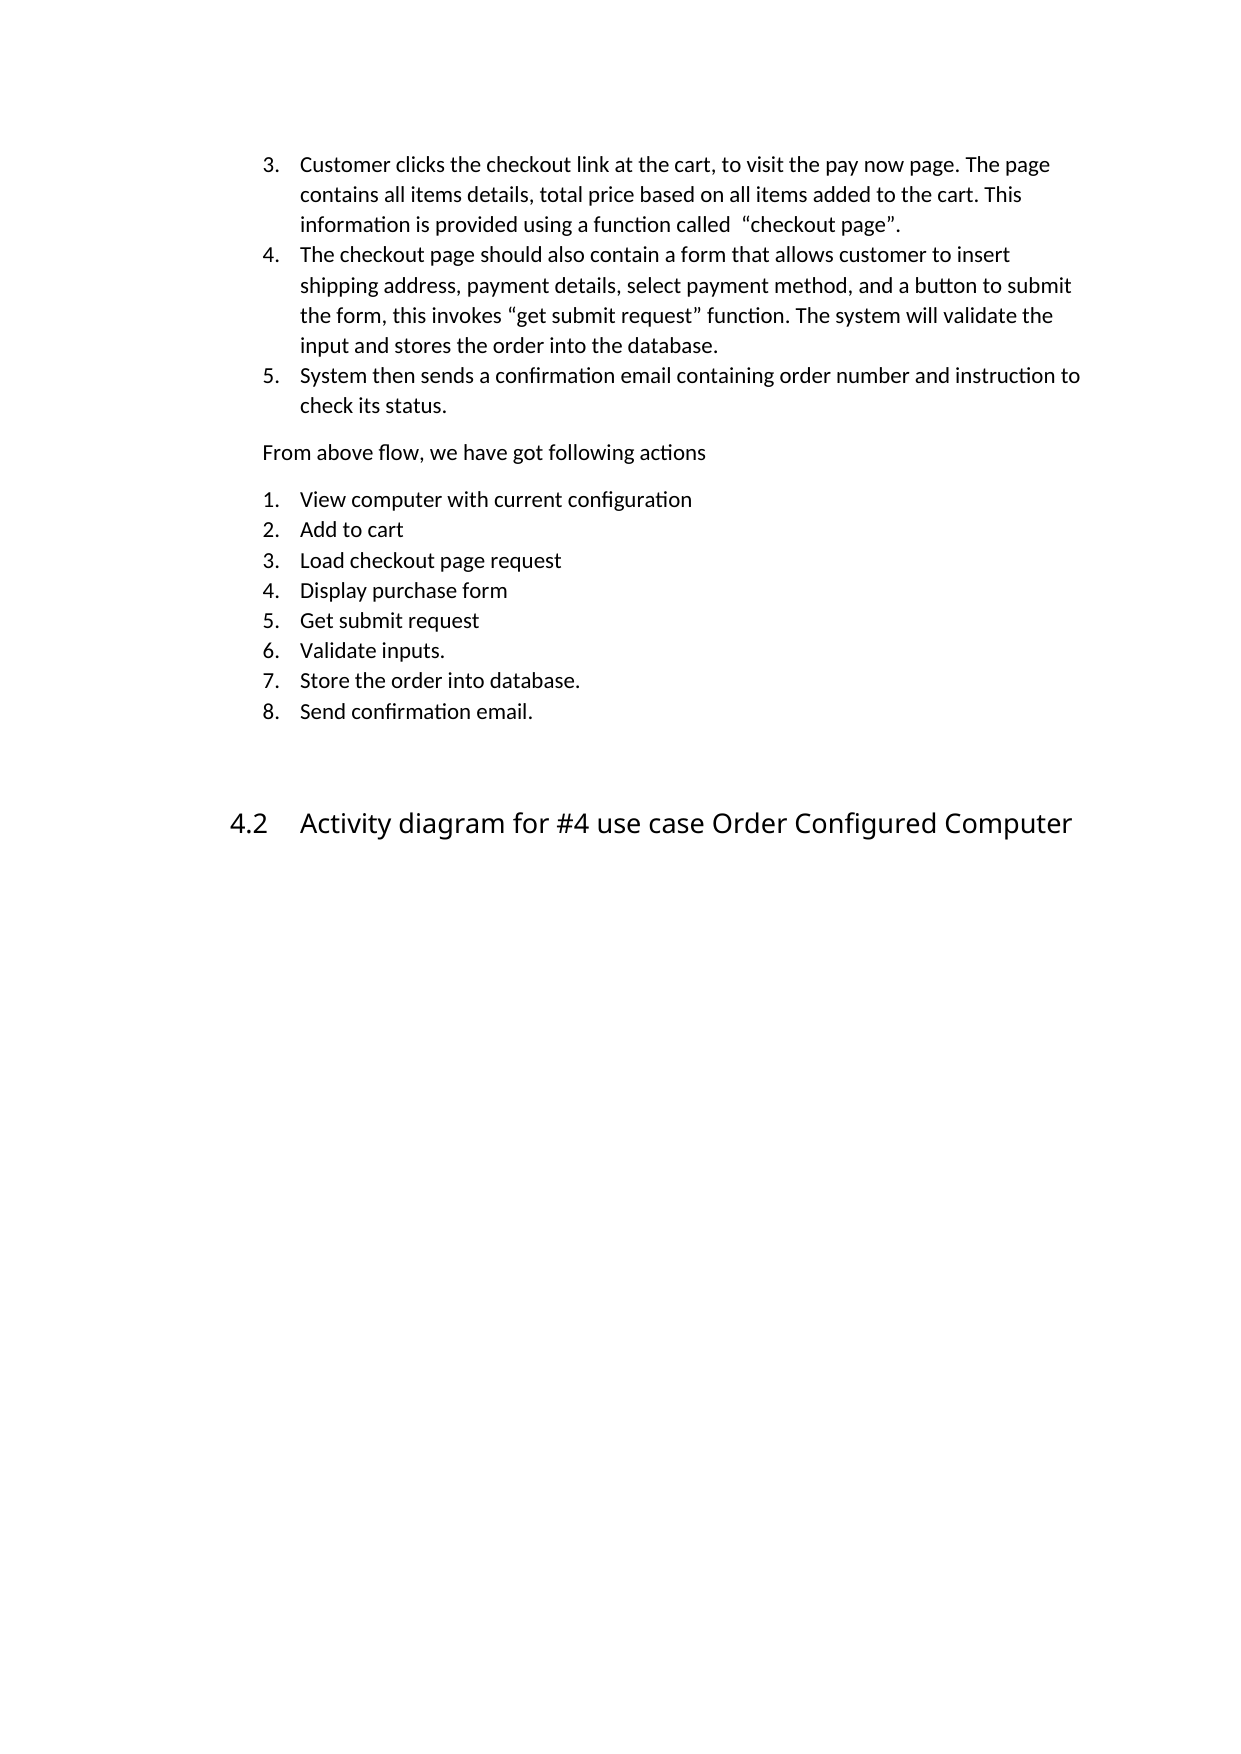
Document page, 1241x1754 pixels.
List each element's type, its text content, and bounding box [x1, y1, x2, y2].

list Store the order into database. [262, 667, 1090, 695]
list Add to cart [262, 516, 1090, 544]
list Load checkout page request [262, 546, 1090, 574]
list The checkout page should also contain a form that allows customer to insert shipping address, payment details, select payment method, and a button to submit the form, this invokes “get submit request” function. The system will validate the input and stores the order into the database. [262, 241, 1090, 359]
list System then sends a confirmation email containing order number and instruction to check its status. [262, 361, 1090, 420]
list View computer with current configuration [262, 485, 1090, 513]
text From above flow, we have got following actions [262, 438, 1090, 467]
list Get submit request [262, 606, 1090, 634]
list Customer clicks the checkout link at the cart, to visit the pay now page. The page contains all items details, total price based on all items added to the cart. This information is provided using a function called “checkout page”. [262, 150, 1090, 238]
list Display purchase form [262, 576, 1090, 604]
list Validate inputs. [262, 636, 1090, 664]
subtitle Activity diagram for #4 use case Order Configured Computer [230, 804, 1090, 841]
list Send confirmation email. [262, 697, 1090, 725]
